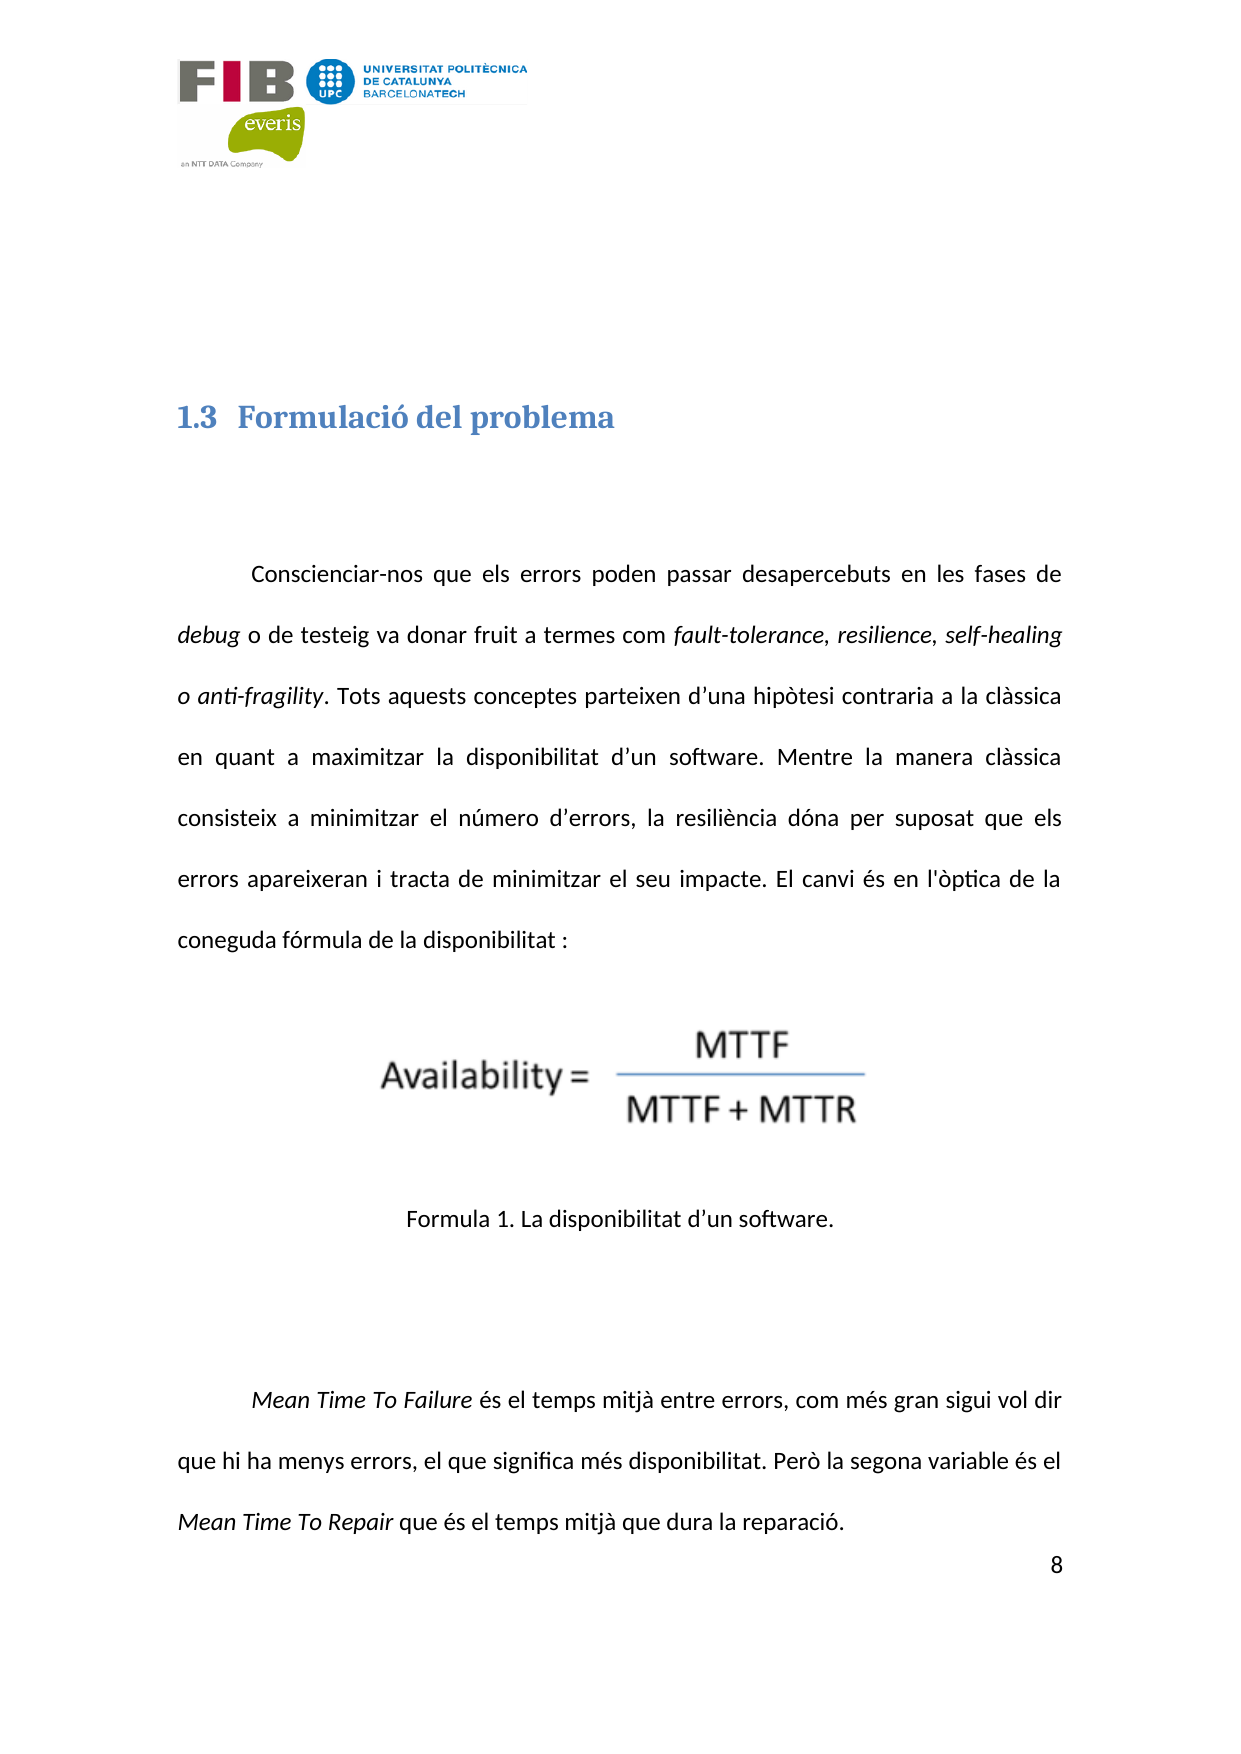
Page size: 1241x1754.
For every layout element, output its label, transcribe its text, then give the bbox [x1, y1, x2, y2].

picture [177, 59, 528, 168]
text Formula 1. La disponibilitat d’un software. [177, 1204, 1063, 1234]
picture [372, 1014, 868, 1146]
text Conscienciar-nos que els errors poden passar desapercebuts en les fases de debug o de testeig va donar fruit a termes com fault-tolerance, resilience, self-healing o anti-fragility. Tots aquests conceptes parteixen d’una hipòtesi contraria a la clàssica en quant a maximitzar la disponibilitat d’un software. Mentre la manera clàssica consisteix a minimitzar el número d’errors, la resiliència dóna per suposat que els errors apareixeran i tracta de minimitzar el seu impacte. El canvi és en l'òptica de la coneguda fórmula de la disponibilitat : [177, 558, 1063, 955]
text Mean Time To Failure és el temps mitjà entre errors, com més gran sigui vol dir que hi ha menys errors, el que significa més disponibilitat. Però la segona variable és el Mean Time To Repair que és el temps mitjà que dura la reparació. [177, 1384, 1063, 1537]
subtitle Formulació del problema [177, 398, 1063, 436]
